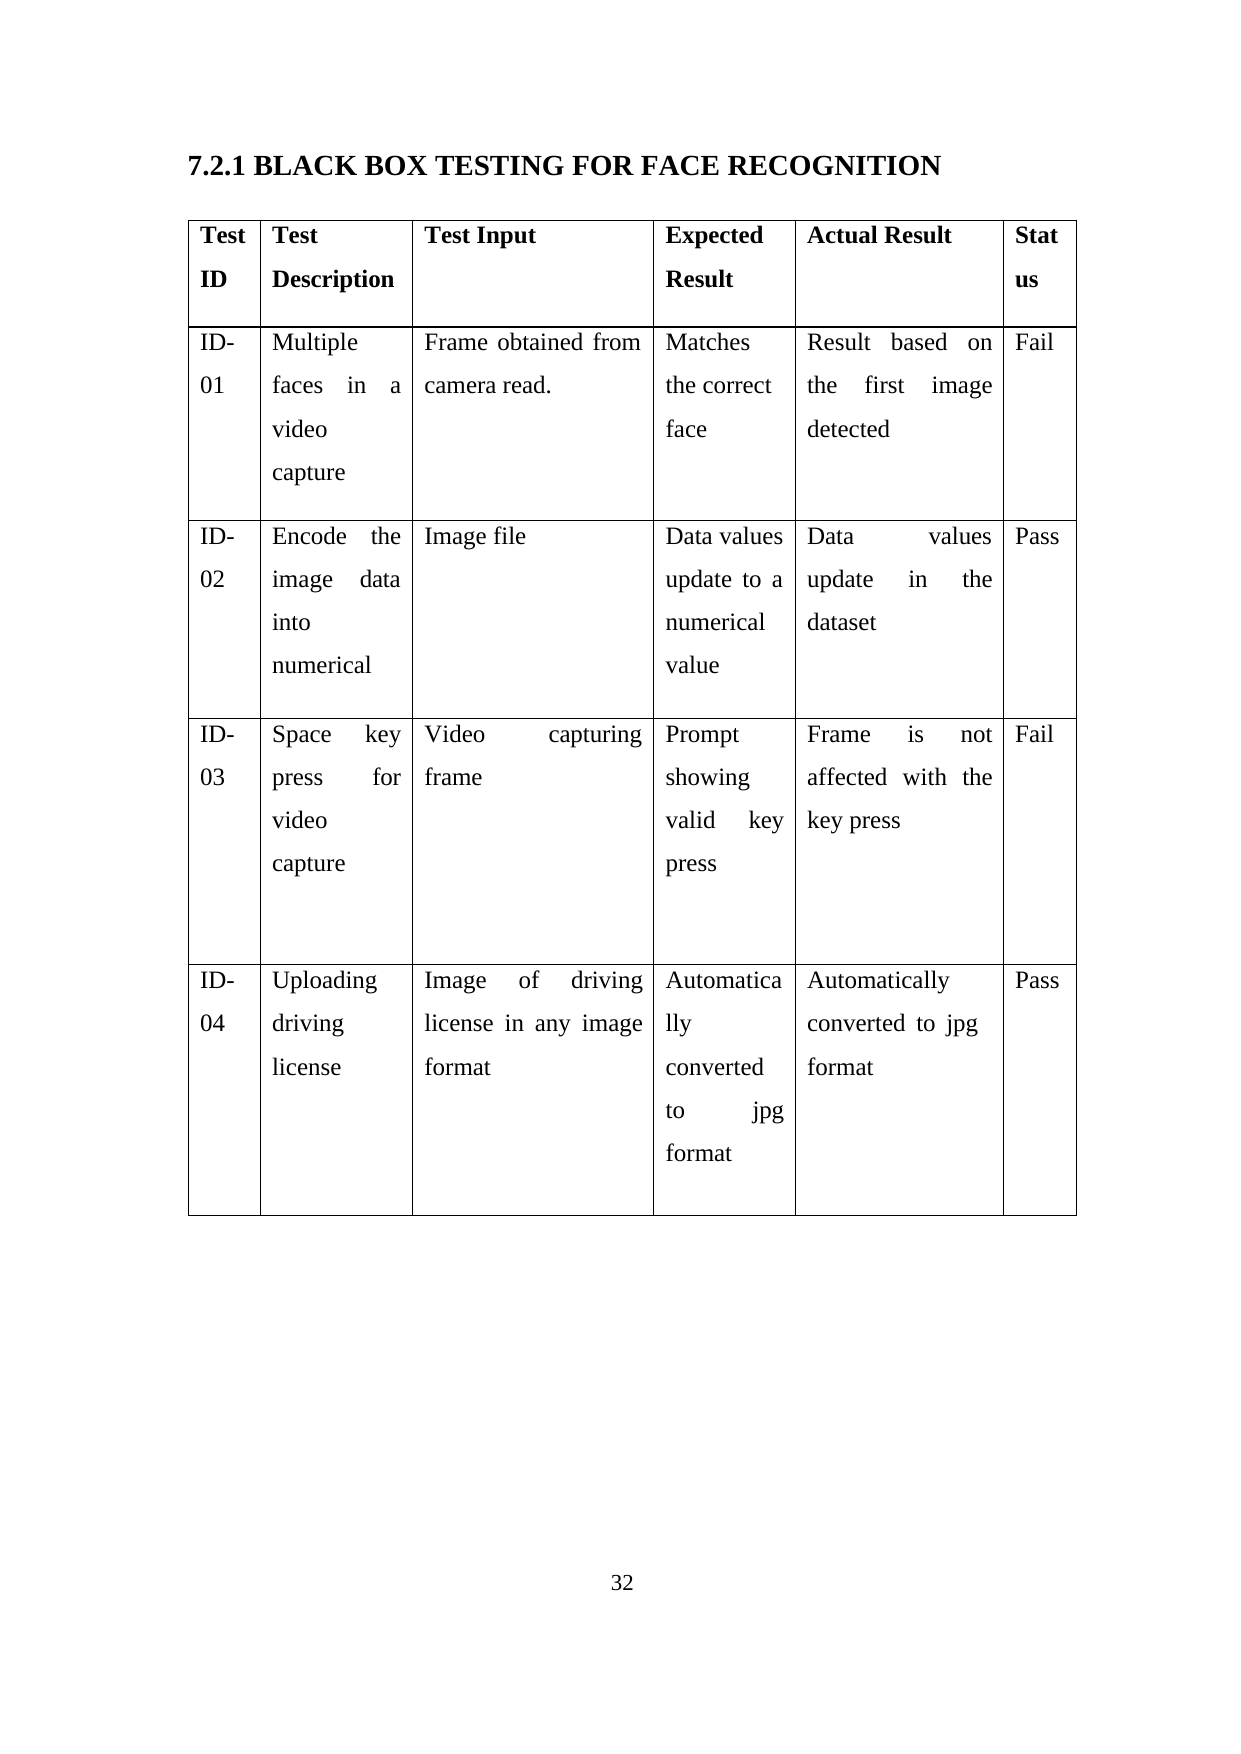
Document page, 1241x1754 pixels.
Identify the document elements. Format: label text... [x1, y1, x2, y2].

table_cell Multiple faces in a video capture [261, 328, 412, 519]
table_cell Image of driving license in any image format [413, 965, 653, 1215]
table_cell ID- 04 [189, 965, 260, 1215]
table_cell Uploading driving license [261, 965, 412, 1215]
table_cell Space key press for video capture [261, 719, 412, 964]
table_cell Frame obtained from camera read. [413, 328, 653, 519]
table_header Expected Result [654, 221, 795, 326]
table_header Test Description [261, 221, 412, 326]
table_cell Video capturing frame [413, 719, 653, 964]
table_cell ID- 01 [189, 328, 260, 519]
table_cell Pass [1004, 965, 1076, 1215]
table_cell Data values update to a numerical value [654, 521, 795, 718]
table_cell Image file [413, 521, 653, 718]
table_cell Automatically converted to jpg format [796, 965, 1003, 1215]
table_header Actual Result [796, 221, 1003, 326]
table_cell Fail [1004, 328, 1076, 519]
table_header Test ID [189, 221, 260, 326]
table_cell Prompt showing valid key press [654, 719, 795, 964]
subtitle BLACK BOX TESTING FOR FACE RECOGNITION [187, 148, 1148, 182]
table_cell Pass [1004, 521, 1076, 718]
table_header Test Input [413, 221, 653, 326]
table_cell Fail [1004, 719, 1076, 964]
table_cell Data values update in the dataset [796, 521, 1003, 718]
table_header Stat us [1004, 221, 1076, 326]
table_cell Matches the correct face [654, 328, 795, 519]
table_cell Encode the image data into numerical [261, 521, 412, 718]
table_cell ID- 03 [189, 719, 260, 964]
table_cell Automatica lly converted to jpg format [654, 965, 795, 1215]
table_cell Frame is not affected with the key press [796, 719, 1003, 964]
table_cell Result based on the first image detected [796, 328, 1003, 519]
table_cell ID- 02 [189, 521, 260, 718]
